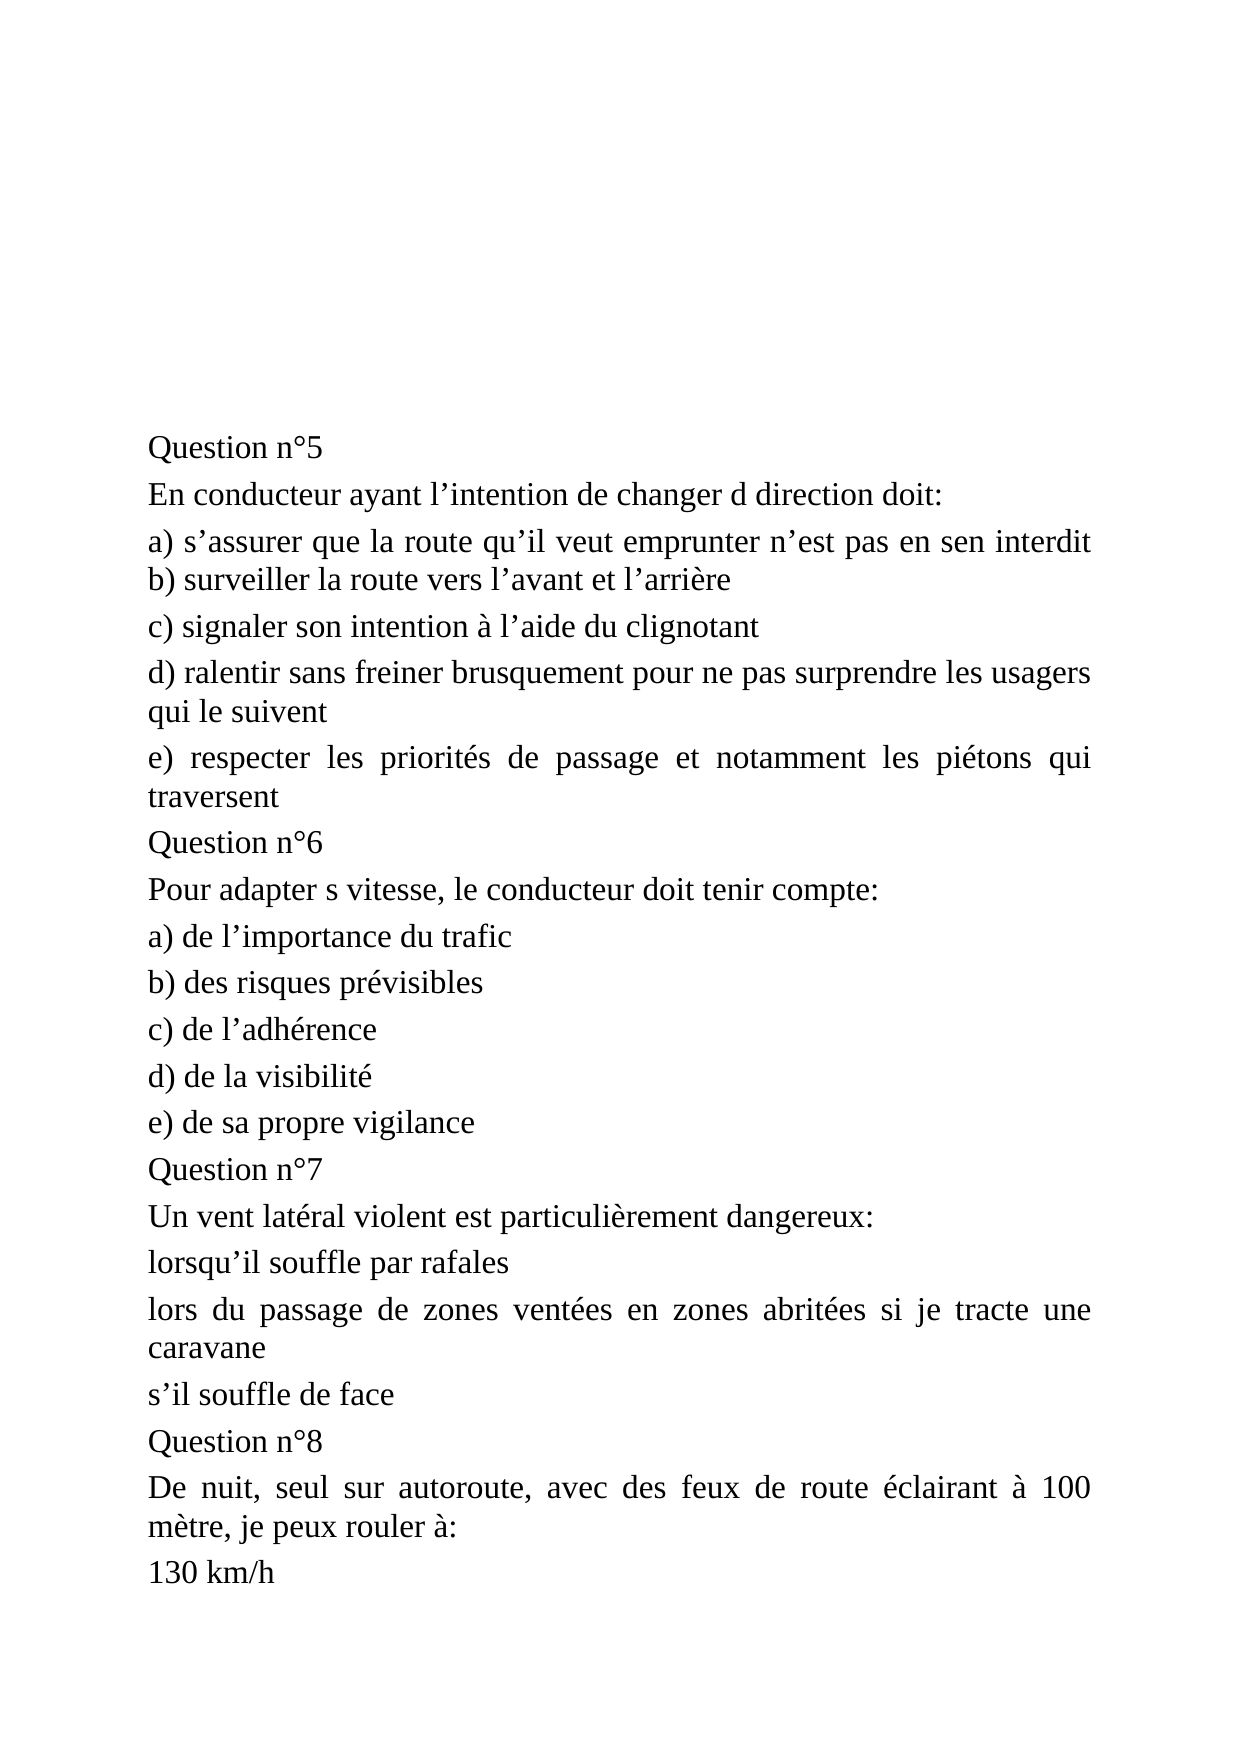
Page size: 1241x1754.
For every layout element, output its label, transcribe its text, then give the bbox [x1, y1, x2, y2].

text d) de la visibilité [148, 1056, 1093, 1094]
text 130 km/h [148, 1553, 1093, 1591]
text e) de sa propre vigilance [148, 1103, 1093, 1141]
text a) de l’importance du trafic [148, 916, 1093, 954]
text Question n°5 [148, 428, 1093, 466]
text a) s’assurer que la route qu’il veut emprunter n’est pas en sen interdit b) surveiller la route vers l’avant et l’arrière [148, 521, 1093, 598]
text Question n°8 [148, 1421, 1093, 1459]
text s’il souffle de face [148, 1374, 1093, 1413]
text e) respecter les priorités de passage et notamment les piétons qui traversent [148, 738, 1093, 814]
text lors du passage de zones ventées en zones abritées si je tracte une caravane [148, 1289, 1093, 1366]
text c) de l’adhérence [148, 1009, 1093, 1048]
text Un vent latéral violent est particulièrement dangereux: [148, 1196, 1093, 1234]
text b) des risques prévisibles [148, 963, 1093, 1001]
text lorsqu’il souffle par rafales [148, 1243, 1093, 1281]
text Question n°6 [148, 823, 1093, 861]
text En conducteur ayant l’intention de changer d direction doit: [148, 474, 1093, 513]
text d) ralentir sans freiner brusquement pour ne pas surprendre les usagers qui le suivent [148, 653, 1093, 729]
text c) signaler son intention à l’aide du clignotant [148, 606, 1093, 644]
text Pour adapter s vitesse, le conducteur doit tenir compte: [148, 869, 1093, 908]
text Question n°7 [148, 1149, 1093, 1188]
text De nuit, seul sur autoroute, avec des feux de route éclairant à 100 mètre, je peux rouler à: [148, 1468, 1093, 1544]
